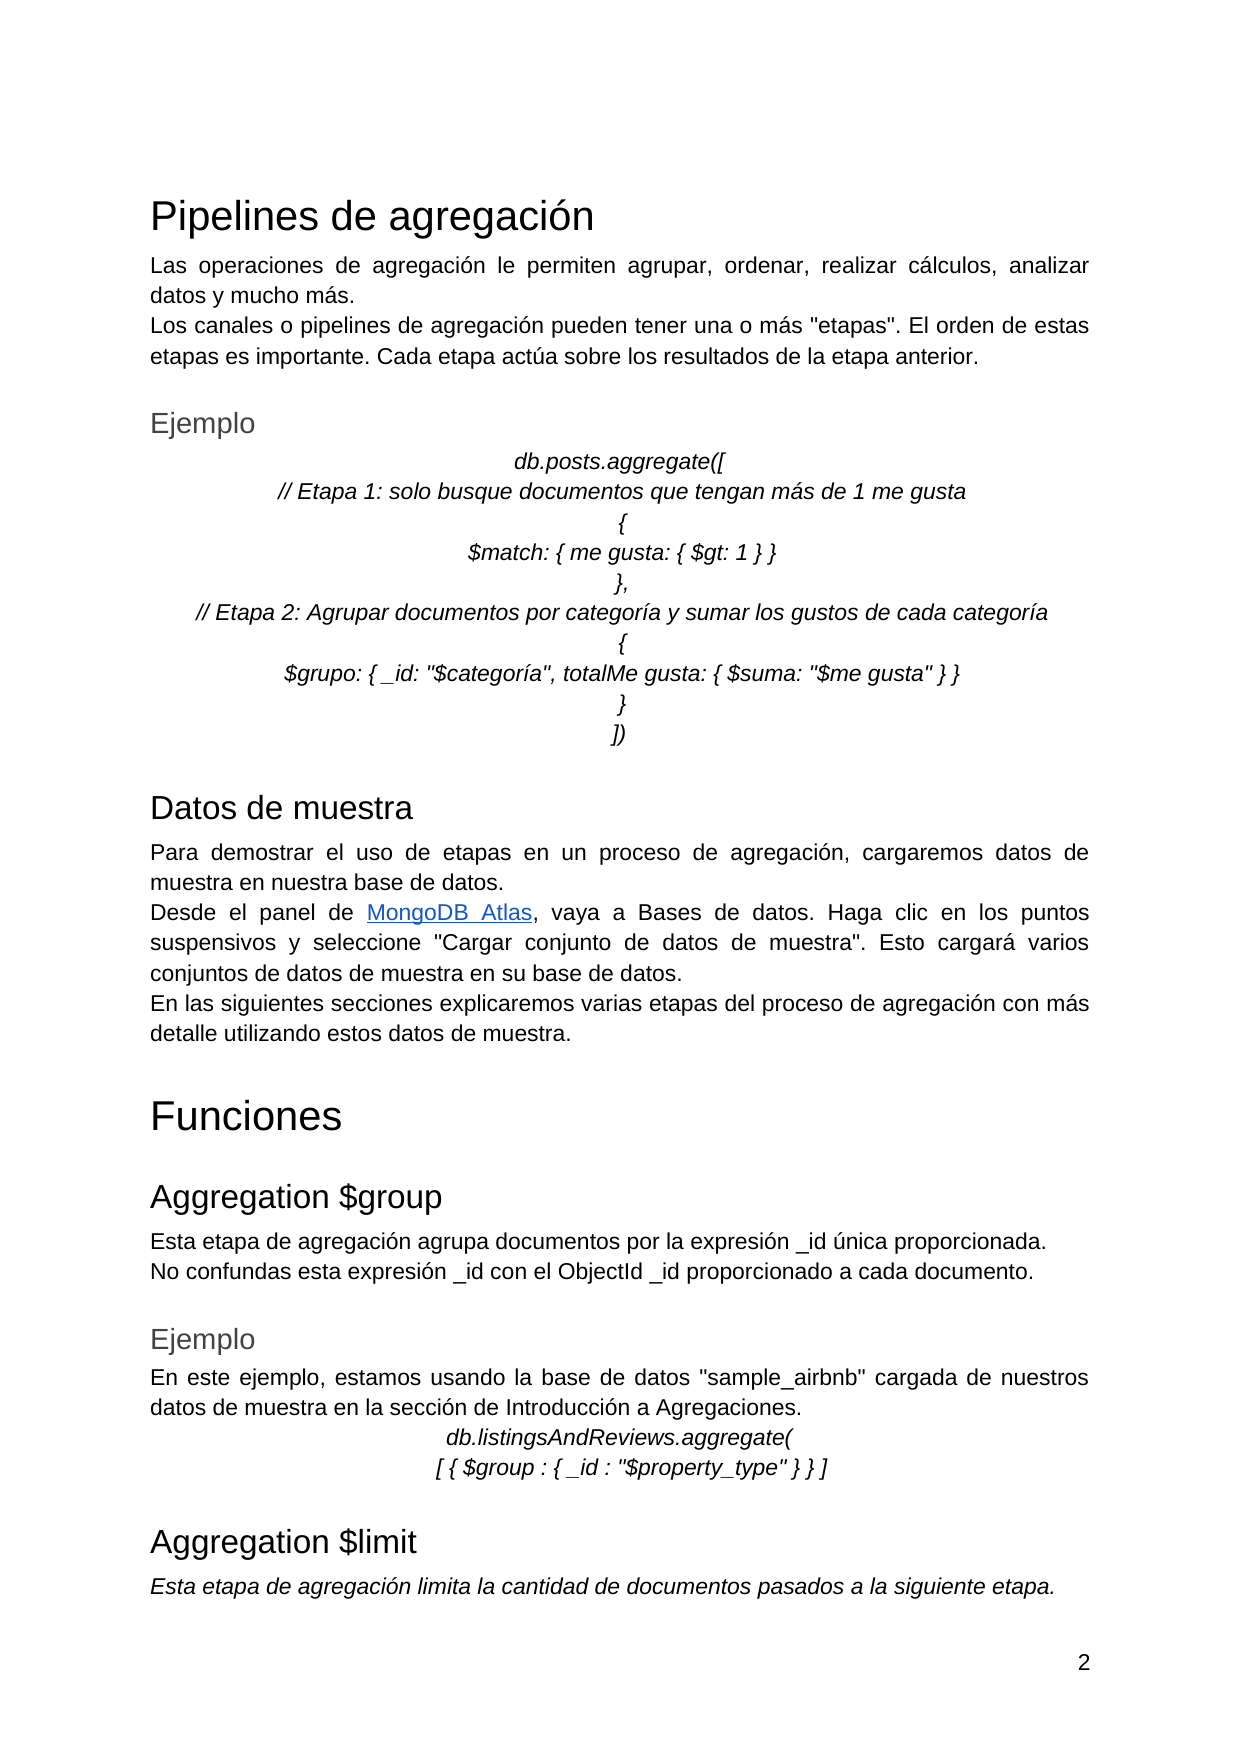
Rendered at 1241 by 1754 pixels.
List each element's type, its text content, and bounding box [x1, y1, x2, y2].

subtitle Datos de muestra [150, 788, 1090, 826]
text db.posts.aggregate([ [150, 448, 1090, 474]
text }, [150, 569, 1090, 595]
text No confundas esta expresión _id con el ObjectId _id proporcionado a cada documento. [150, 1258, 1090, 1285]
text Esta etapa de agregación agrupa documentos por la expresión _id única proporcionada. [150, 1228, 1090, 1254]
subtitle Ejemplo [150, 1322, 1090, 1355]
subtitle Pipelines de agregación [150, 192, 1090, 239]
text Para demostrar el uso de etapas en un proceso de agregación, cargaremos datos de muestra en nuestra base de datos. [150, 839, 1090, 895]
text En las siguientes secciones explicaremos varias etapas del proceso de agregación con más detalle utilizando estos datos de muestra. [150, 990, 1090, 1046]
text [ { $group : { _id : "$property_type" } } ] [150, 1454, 1090, 1481]
subtitle Ejemplo [150, 406, 1090, 440]
text Esta etapa de agregación limita la cantidad de documentos pasados a la siguiente etapa. [150, 1573, 1090, 1599]
subtitle Aggregation $limit [150, 1522, 1090, 1561]
text { [150, 629, 1090, 656]
text ]) [150, 720, 1090, 746]
text { [150, 508, 1090, 535]
subtitle Aggregation $group [150, 1177, 1090, 1216]
text $match: { me gusta: { $gt: 1 } } [150, 539, 1090, 565]
text $grupo: { _id: "$categoría", totalMe gusta: { $suma: "$me gusta" } } [150, 659, 1090, 686]
text db.listingsAndReviews.aggregate( [150, 1424, 1090, 1451]
text // Etapa 1: solo busque documentos que tengan más de 1 me gusta [150, 478, 1090, 505]
text // Etapa 2: Agrupar documentos por categoría y sumar los gustos de cada categoría [150, 599, 1090, 626]
text En este ejemplo, estamos usando la base de datos "sample_airbnb" cargada de nuestros datos de muestra en la sección de Introducción a Agregaciones. [150, 1364, 1090, 1420]
text Las operaciones de agregación le permiten agrupar, ordenar, realizar cálculos, analizar datos y mucho más. [150, 252, 1090, 309]
text Los canales o pipelines de agregación pueden tener una o más "etapas". El orden de estas etapas es importante. Cada etapa actúa sobre los resultados de la etapa anterior. [150, 312, 1090, 369]
subtitle Funciones [150, 1092, 1090, 1140]
text Desde el panel de MongoDB Atlas, vaya a Bases de datos. Haga clic en los puntos suspensivos y seleccione "Cargar conjunto de datos de muestra". Esto cargará varios conjuntos de datos de muestra en su base de datos. [150, 899, 1090, 986]
text } [150, 690, 1090, 716]
